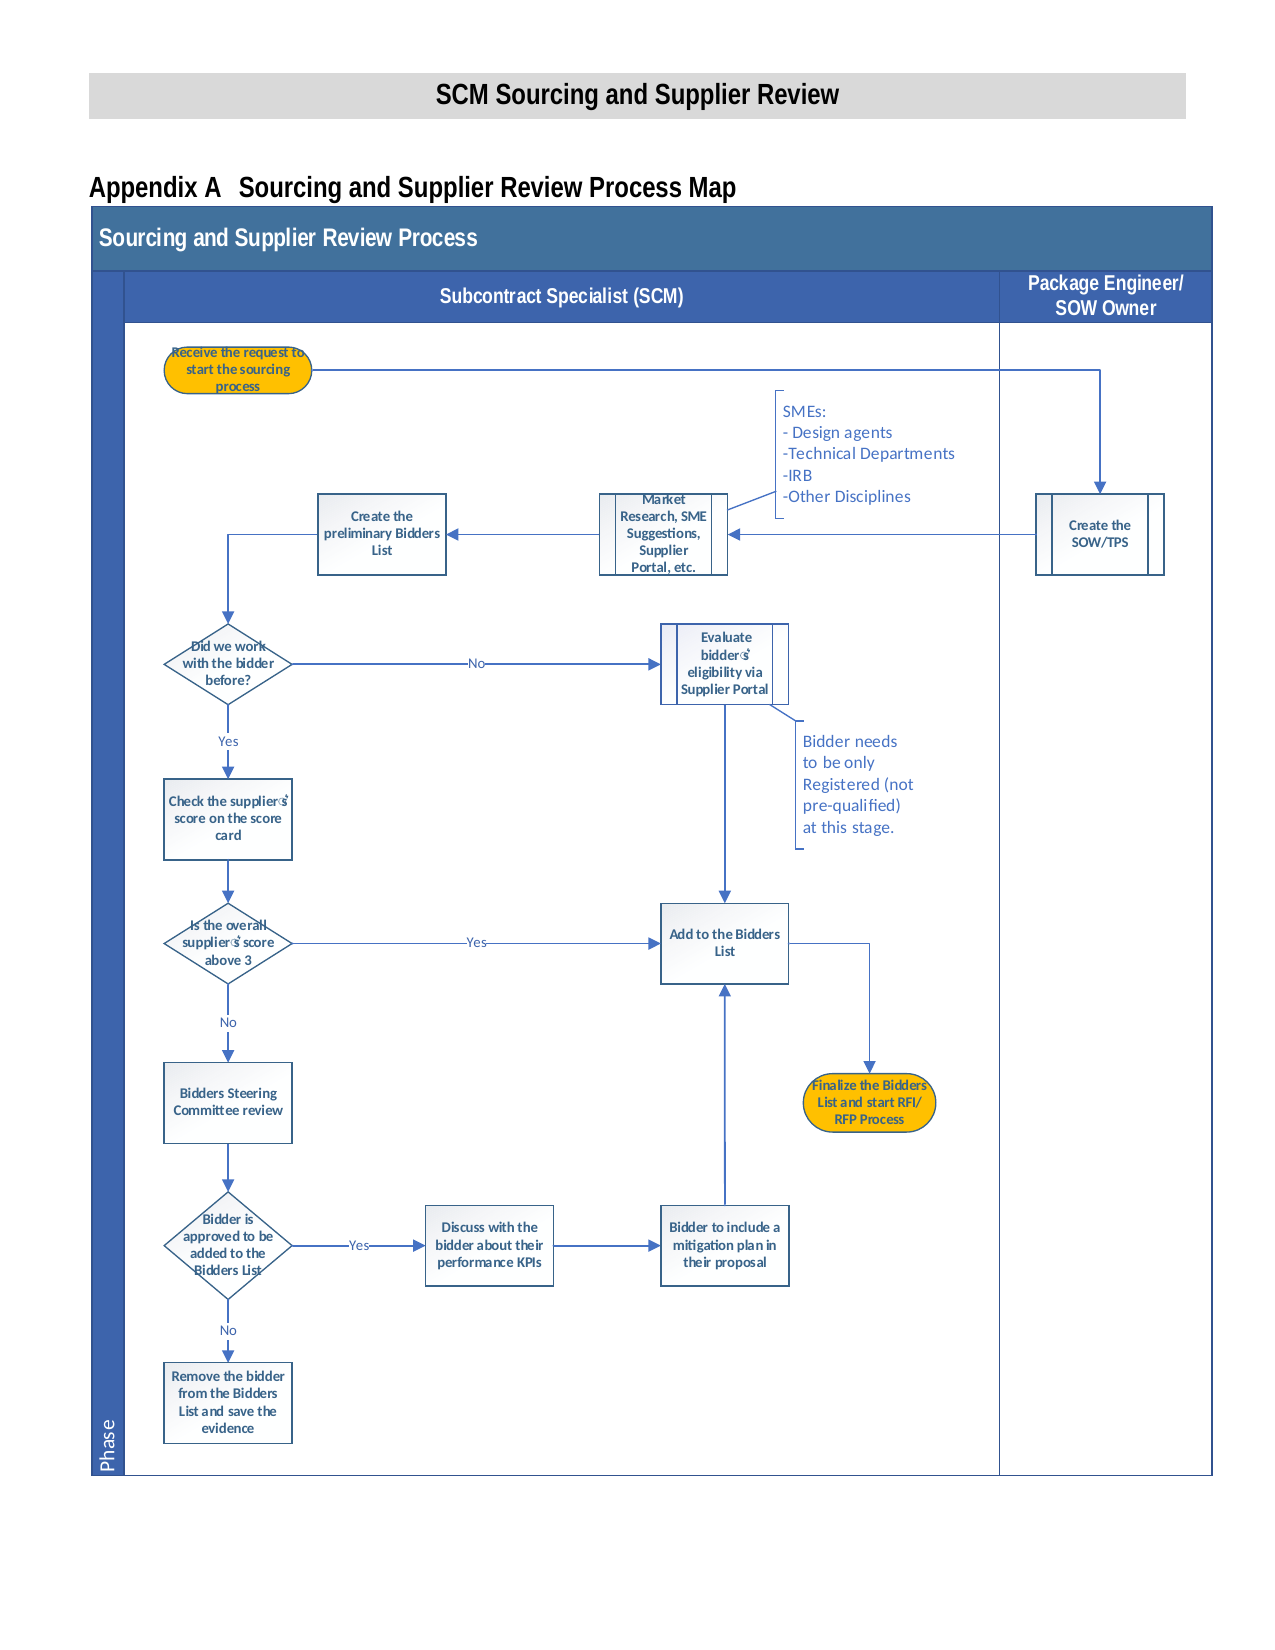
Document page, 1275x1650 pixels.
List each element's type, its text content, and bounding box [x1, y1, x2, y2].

subtitle Sourcing and Supplier Review Process Map [88, 170, 1186, 203]
